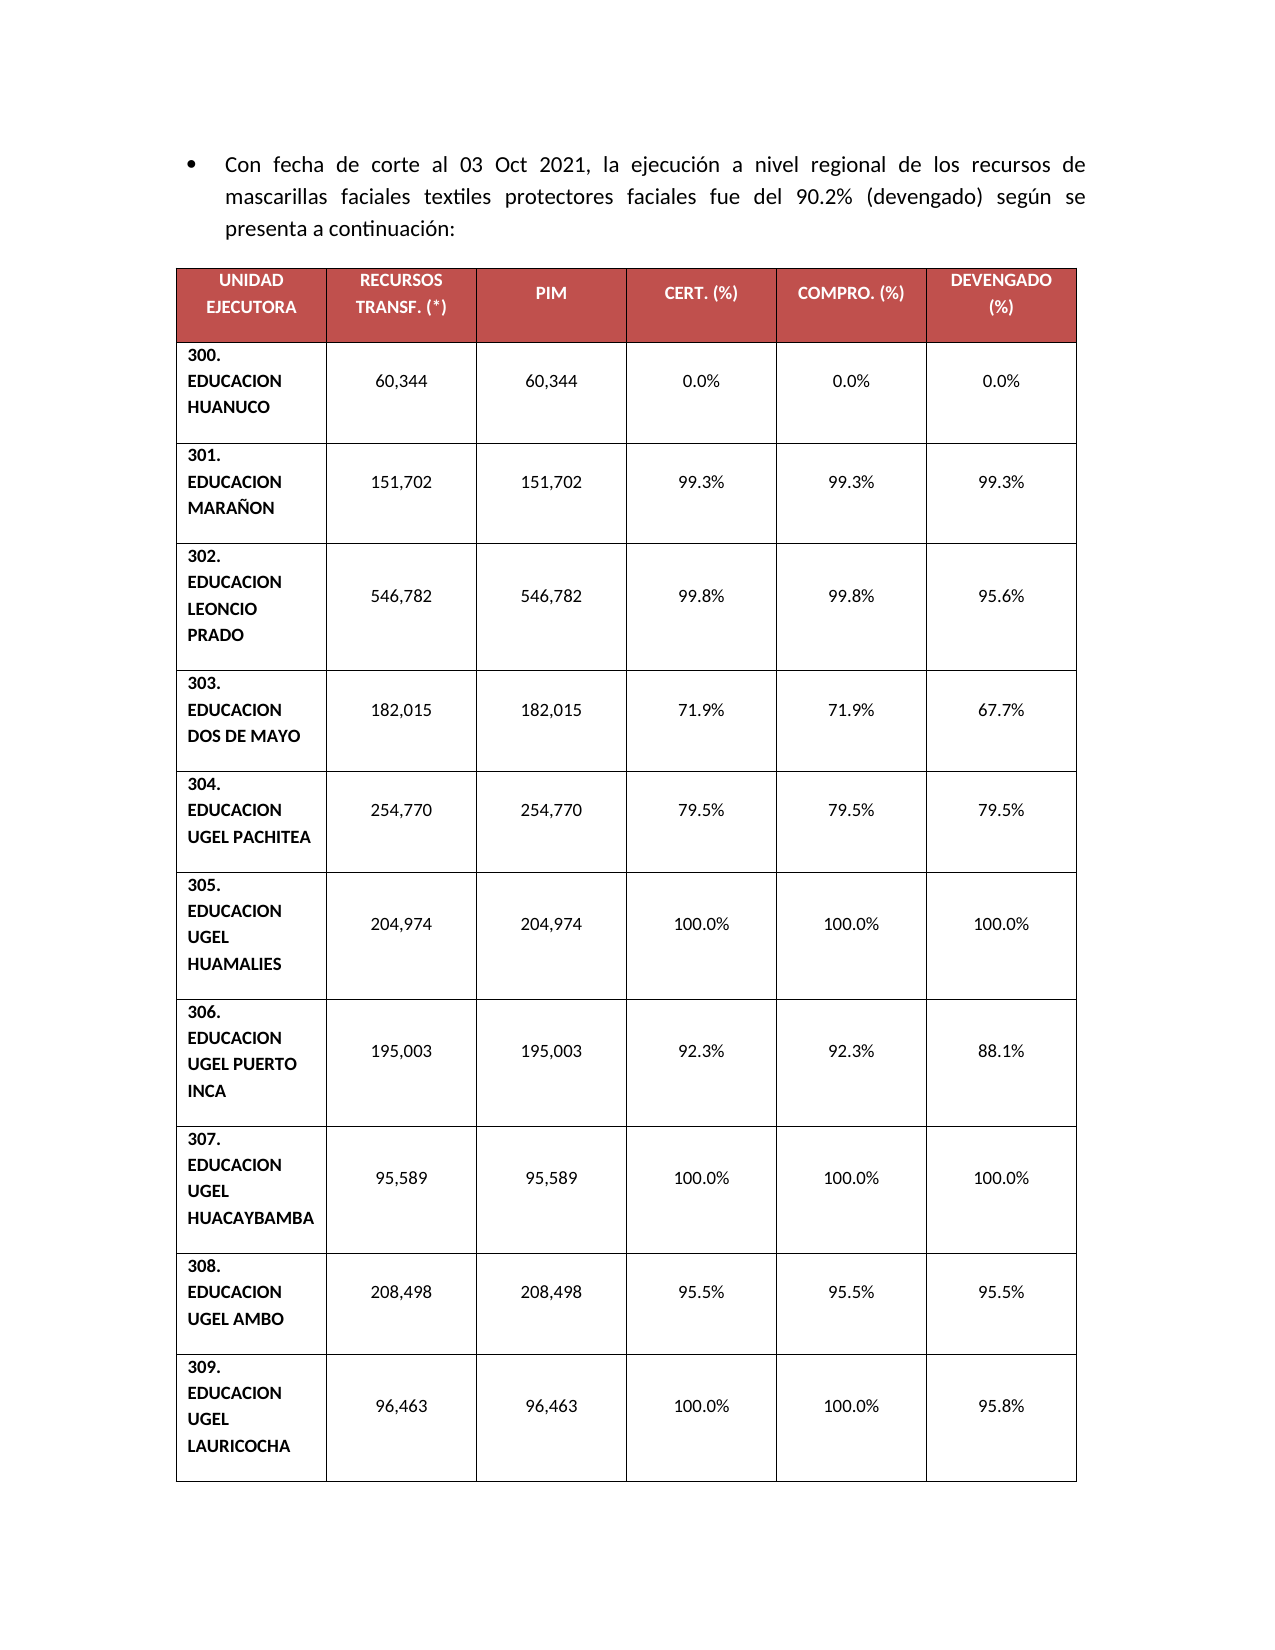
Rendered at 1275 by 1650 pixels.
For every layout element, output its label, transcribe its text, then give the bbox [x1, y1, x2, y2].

table_cell 305. EDUCACION UGEL HUAMALIES [177, 873, 326, 999]
table_cell 99.3% [627, 444, 776, 543]
table_header PIM [477, 269, 626, 342]
table_cell 304. EDUCACION UGEL PACHITEA [177, 772, 326, 872]
table_cell 303. EDUCACION DOS DE MAYO [177, 671, 326, 771]
table_cell 92.3% [777, 1000, 926, 1126]
table_cell 306. EDUCACION UGEL PUERTO INCA [177, 1000, 326, 1126]
table_cell 79.5% [627, 772, 776, 872]
table_cell 100.0% [777, 1355, 926, 1481]
table_cell 195,003 [327, 1000, 476, 1126]
table_cell 309. EDUCACION UGEL LAURICOCHA [177, 1355, 326, 1481]
table_cell 307. EDUCACION UGEL HUACAYBAMBA [177, 1127, 326, 1253]
table_cell 204,974 [327, 873, 476, 999]
table_cell 301. EDUCACION MARAÑON [177, 444, 326, 543]
table_cell 79.5% [927, 772, 1076, 872]
table_cell 182,015 [477, 671, 626, 771]
table_header COMPRO. (%) [777, 269, 926, 342]
table_cell 100.0% [927, 1127, 1076, 1253]
table_cell 100.0% [777, 873, 926, 999]
table_cell 88.1% [927, 1000, 1076, 1126]
table_cell 100.0% [927, 873, 1076, 999]
table_cell 254,770 [327, 772, 476, 872]
table_cell 100.0% [627, 873, 776, 999]
table_cell 254,770 [477, 772, 626, 872]
table_cell 151,702 [477, 444, 626, 543]
table_cell 95,589 [477, 1127, 626, 1253]
table_cell 100.0% [627, 1127, 776, 1253]
table_cell 300. EDUCACION HUANUCO [177, 343, 326, 442]
table_cell 95.6% [927, 544, 1076, 670]
table_cell 100.0% [777, 1127, 926, 1253]
table_cell 95.5% [927, 1254, 1076, 1354]
table_cell 182,015 [327, 671, 476, 771]
table_cell 67.7% [927, 671, 1076, 771]
table_cell 95.5% [627, 1254, 776, 1354]
table_cell 95.8% [927, 1355, 1076, 1481]
table_cell 0.0% [927, 343, 1076, 442]
table_header UNIDAD EJECUTORA [177, 269, 326, 342]
table_cell 204,974 [477, 873, 626, 999]
table_header DEVENGADO (%) [927, 269, 1076, 342]
table_cell 71.9% [627, 671, 776, 771]
table_header RECURSOS TRANSF. (*) [327, 269, 476, 342]
table_cell 60,344 [477, 343, 626, 442]
list Con fecha de corte al 03 Oct 2021, la ejecución a nivel regional de los recursos de mascarillas faciales textiles protectores faciales fue del 90.2% (devengado) según se presenta a continuación: [187, 150, 1087, 242]
table_cell 302. EDUCACION LEONCIO PRADO [177, 544, 326, 670]
table_cell 308. EDUCACION UGEL AMBO [177, 1254, 326, 1354]
table_cell 99.3% [777, 444, 926, 543]
table_cell 95.5% [777, 1254, 926, 1354]
table_cell 71.9% [777, 671, 926, 771]
table_cell 96,463 [477, 1355, 626, 1481]
table_cell 99.3% [927, 444, 1076, 543]
table_header CERT. (%) [627, 269, 776, 342]
table_cell 60,344 [327, 343, 476, 442]
table_cell 92.3% [627, 1000, 776, 1126]
table_cell 95,589 [327, 1127, 476, 1253]
table_cell 79.5% [777, 772, 926, 872]
table_cell 99.8% [777, 544, 926, 670]
table_cell 546,782 [327, 544, 476, 670]
table_cell 195,003 [477, 1000, 626, 1126]
table_cell 546,782 [477, 544, 626, 670]
table_cell 208,498 [477, 1254, 626, 1354]
table_cell 151,702 [327, 444, 476, 543]
table_cell 99.8% [627, 544, 776, 670]
table_cell 96,463 [327, 1355, 476, 1481]
table_cell 0.0% [627, 343, 776, 442]
table_cell 100.0% [627, 1355, 776, 1481]
table_cell 0.0% [777, 343, 926, 442]
table_cell 208,498 [327, 1254, 476, 1354]
